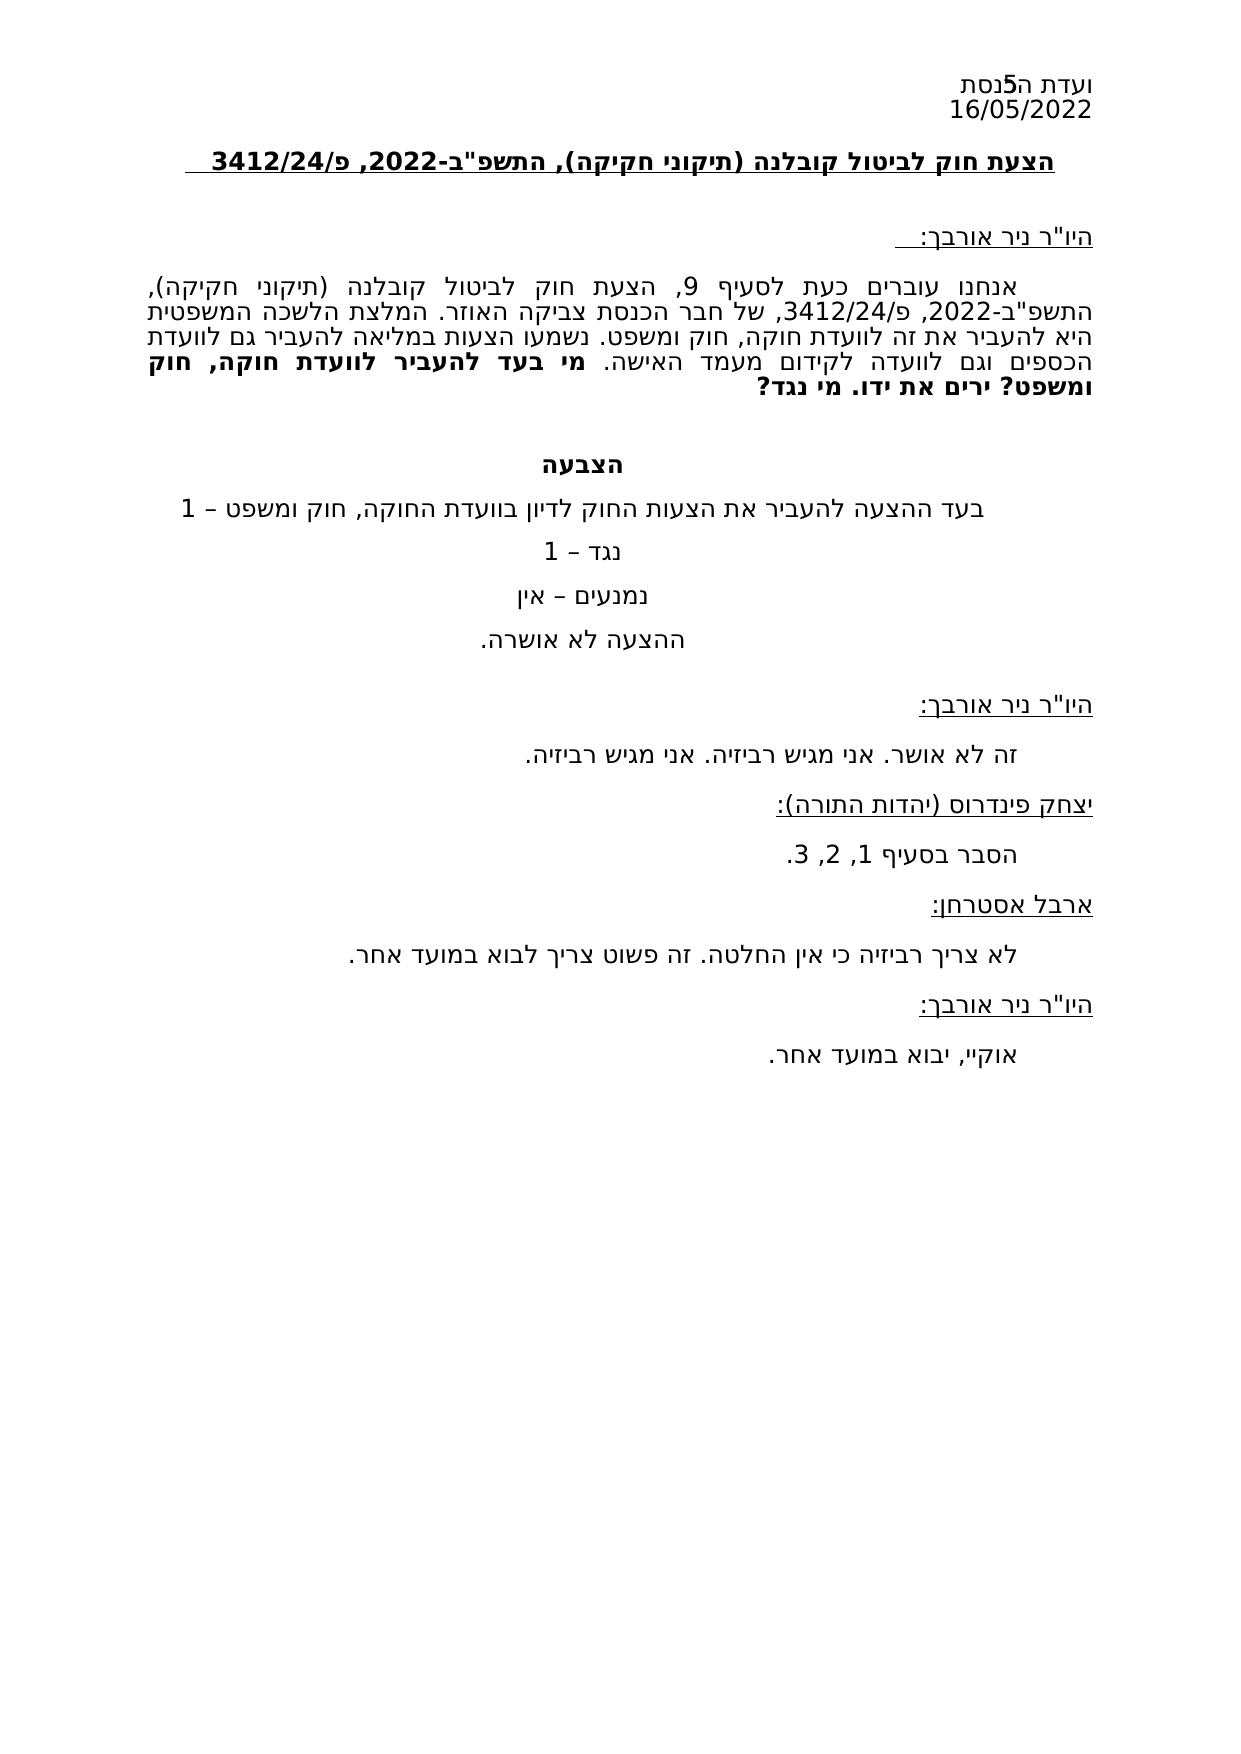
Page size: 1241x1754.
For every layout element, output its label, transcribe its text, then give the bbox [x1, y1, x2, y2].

text זה לא אושר. אני מגיש רביזיה. אני מגיש רביזיה. [147, 744, 1093, 769]
text << יור >> היו"ר ניר אורבך: << יור >> [147, 994, 1093, 1019]
text << יור >> היו"ר ניר אורבך: << יור >> [147, 225, 1093, 250]
text << נושא >> הצעת חוק לביטול קובלנה (תיקוני חקיקה), התשפ"ב-2022, פ/3412/24 << נושא >> [147, 150, 1093, 175]
text הסבר בסעיף 1, 2, 3. [147, 844, 1093, 869]
text לא צריך רביזיה כי אין החלטה. זה פשוט צריך לבוא במועד אחר. [147, 944, 1093, 969]
text בעד ההצעה להעביר את הצעות החוק לדיון בוועדת החוקה, חוק ומשפט – 1 [147, 494, 1093, 523]
text << דובר >> יצחק פינדרוס (יהדות התורה): << דובר >> [147, 794, 1093, 819]
text נמנעים – אין [147, 581, 1093, 610]
text << יור >> היו"ר ניר אורבך: << יור >> [147, 694, 1093, 719]
text אנחנו עוברים כעת לסעיף 9, הצעת חוק לביטול קובלנה (תיקוני חקיקה), התשפ"ב-2022, פ/3412/24, של חבר הכנסת צביקה האוזר. המלצת הלשכה המשפטית היא להעביר את זה לוועדת חוקה, חוק ומשפט. נשמעו הצעות במליאה להעביר גם לוועדת הכספים וגם לוועדה לקידום מעמד האישה. מי בעד להעביר לוועדת חוקה, חוק ומשפט? ירים את ידו. מי נגד? [147, 275, 1093, 400]
text הצבעה [147, 450, 1093, 479]
text ההצעה לא אושרה. [147, 625, 1093, 654]
text << דובר >> ארבל אסטרחן: << דובר >> [147, 894, 1093, 919]
text נגד – 1 [147, 537, 1093, 567]
text אוקיי, יבוא במועד אחר. [147, 1044, 1093, 1069]
